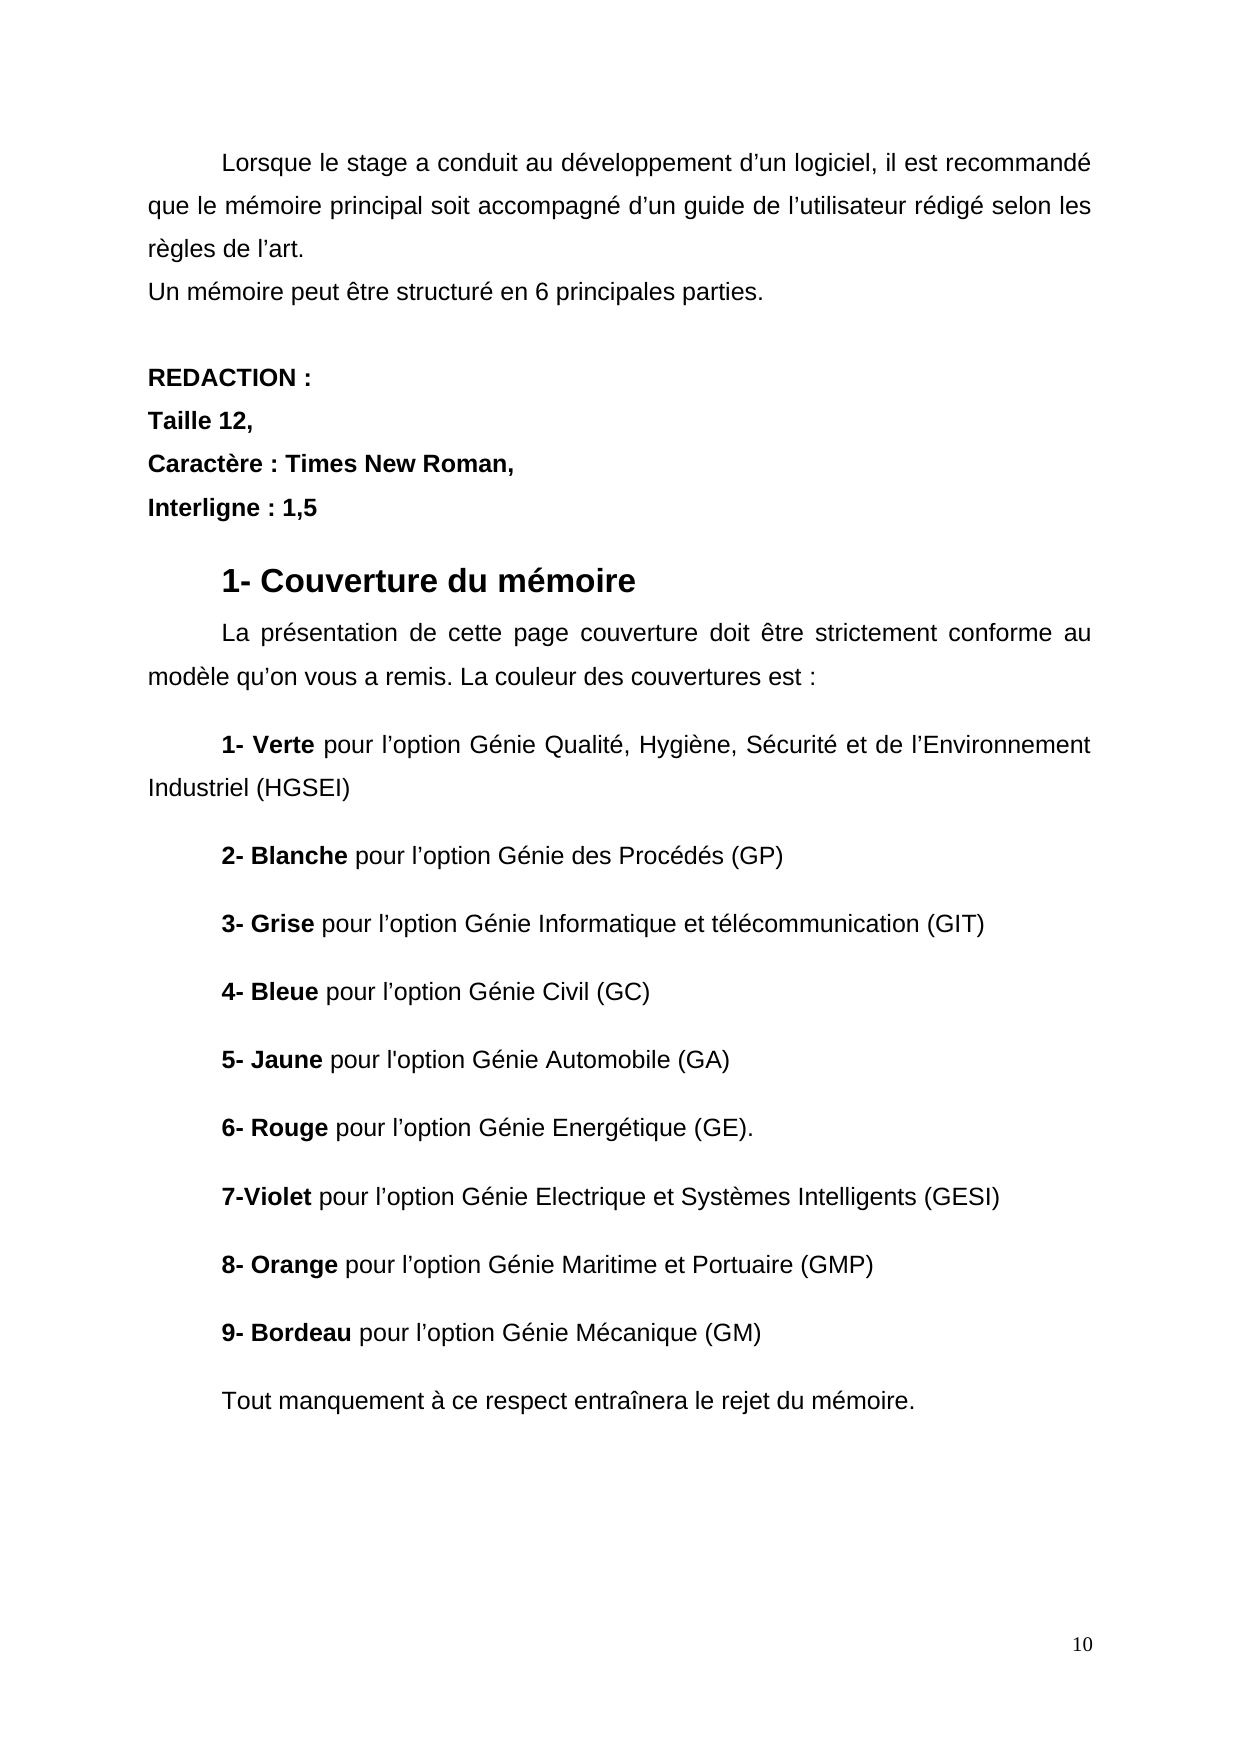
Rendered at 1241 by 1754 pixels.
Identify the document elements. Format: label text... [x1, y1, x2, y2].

text Interligne : 1,5 [148, 493, 1093, 521]
text La présentation de cette page couverture doit être strictement conforme au modèle qu’on vous a remis. La couleur des couvertures est : [148, 618, 1093, 690]
text 6- Rouge pour l’option Génie Energétique (GE). [148, 1113, 1093, 1142]
text Lorsque le stage a conduit au développement d’un logiciel, il est recommandé que le mémoire principal soit accompagné d’un guide de l’utilisateur rédigé selon les règles de l’art. [148, 148, 1093, 263]
text 2- Blanche pour l’option Génie des Procédés (GP) [148, 841, 1093, 869]
text 1- Verte pour l’option Génie Qualité, Hygiène, Sécurité et de l’Environnement Industriel (HGSEI) [148, 729, 1093, 801]
text Tout manquement à ce respect entraînera le rejet du mémoire. [148, 1386, 1093, 1414]
text 8- Orange pour l’option Génie Maritime et Portuaire (GMP) [148, 1249, 1093, 1278]
text Taille 12, [148, 406, 1093, 435]
text 9- Bordeau pour l’option Génie Mécanique (GM) [148, 1318, 1093, 1346]
text 7-Violet pour l’option Génie Electrique et Systèmes Intelligents (GESI) [148, 1181, 1093, 1210]
text 1- Couverture du mémoire [148, 561, 1093, 599]
text Un mémoire peut être structuré en 6 principales parties. [148, 277, 1093, 306]
text REDACTION : [148, 363, 1093, 392]
text 4- Bleue pour l’option Génie Civil (GC) [148, 977, 1093, 1006]
text Caractère : Times New Roman, [148, 449, 1093, 478]
text 5- Jaune pour l'option Génie Automobile (GA) [148, 1045, 1093, 1074]
text 3- Grise pour l’option Génie Informatique et télécommunication (GIT) [148, 909, 1093, 938]
